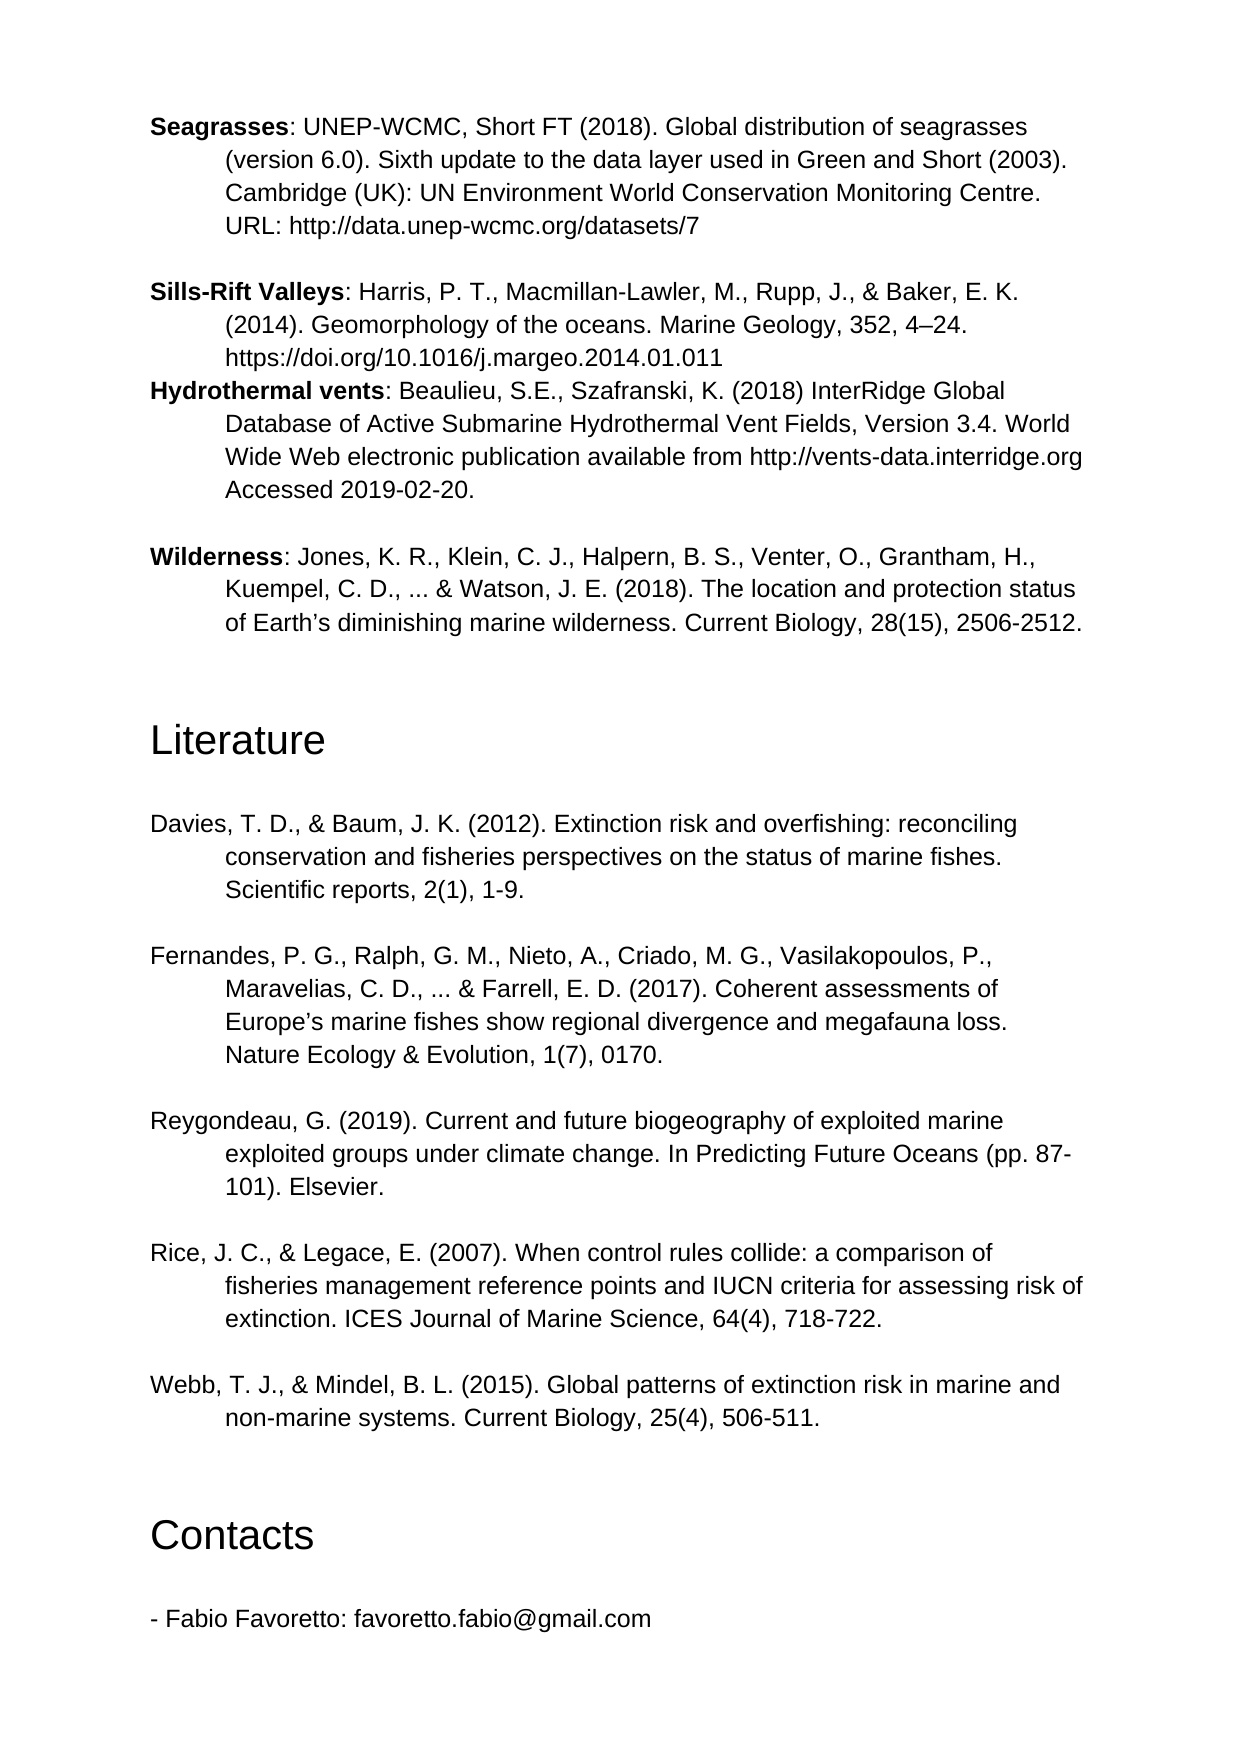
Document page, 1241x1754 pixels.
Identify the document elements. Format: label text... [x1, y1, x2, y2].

subtitle Contacts [150, 1511, 1090, 1559]
text Seagrasses: UNEP-WCMC, Short FT (2018). Global distribution of seagrasses (version 6.0). Sixth update to the data layer used in Green and Short (2003). Cambridge (UK): UN Environment World Conservation Monitoring Centre. URL: http://data.unep-wcmc.org/datasets/7 [150, 112, 1090, 240]
text - Fabio Favoretto: favoretto.fabio@gmail.com [150, 1604, 1090, 1633]
subtitle Literature [150, 715, 1090, 763]
text Rice, J. C., & Legace, E. (2007). When control rules collide: a comparison of fisheries management reference points and IUCN criteria for assessing risk of extinction. ICES Journal of Marine Science, 64(4), 718-722. [150, 1238, 1090, 1333]
text Hydrothermal vents: Beaulieu, S.E., Szafranski, K. (2018) InterRidge Global Database of Active Submarine Hydrothermal Vent Fields, Version 3.4. World Wide Web electronic publication available from http://vents-data.interridge.org Accessed 2019-02-20. [150, 376, 1090, 504]
text Fernandes, P. G., Ralph, G. M., Nieto, A., Criado, M. G., Vasilakopoulos, P., Maravelias, C. D., ... & Farrell, E. D. (2017). Coherent assessments of Europe’s marine fishes show regional divergence and megafauna loss. Nature Ecology & Evolution, 1(7), 0170. [150, 941, 1090, 1068]
text Webb, T. J., & Mindel, B. L. (2015). Global patterns of extinction risk in marine and non-marine systems. Current Biology, 25(4), 506-511. [150, 1370, 1090, 1432]
text Sills-Rift Valleys: Harris, P. T., Macmillan-Lawler, M., Rupp, J., & Baker, E. K. (2014). Geomorphology of the oceans. Marine Geology, 352, 4–24. https://doi.org/10.1016/j.margeo.2014.01.011 [150, 277, 1090, 372]
text Davies, T. D., & Baum, J. K. (2012). Extinction risk and overfishing: reconciling conservation and fisheries perspectives on the status of marine fishes. Scientific reports, 2(1), 1-9. [150, 809, 1090, 903]
text Reygondeau, G. (2019). Current and future biogeography of exploited marine exploited groups under climate change. In Predicting Future Oceans (pp. 87-101). Elsevier. [150, 1106, 1090, 1201]
text Wilderness: Jones, K. R., Klein, C. J., Halpern, B. S., Venter, O., Grantham, H., Kuempel, C. D., ... & Watson, J. E. (2018). The location and protection status of Earth’s diminishing marine wilderness. Current Biology, 28(15), 2506-2512. [150, 541, 1090, 636]
